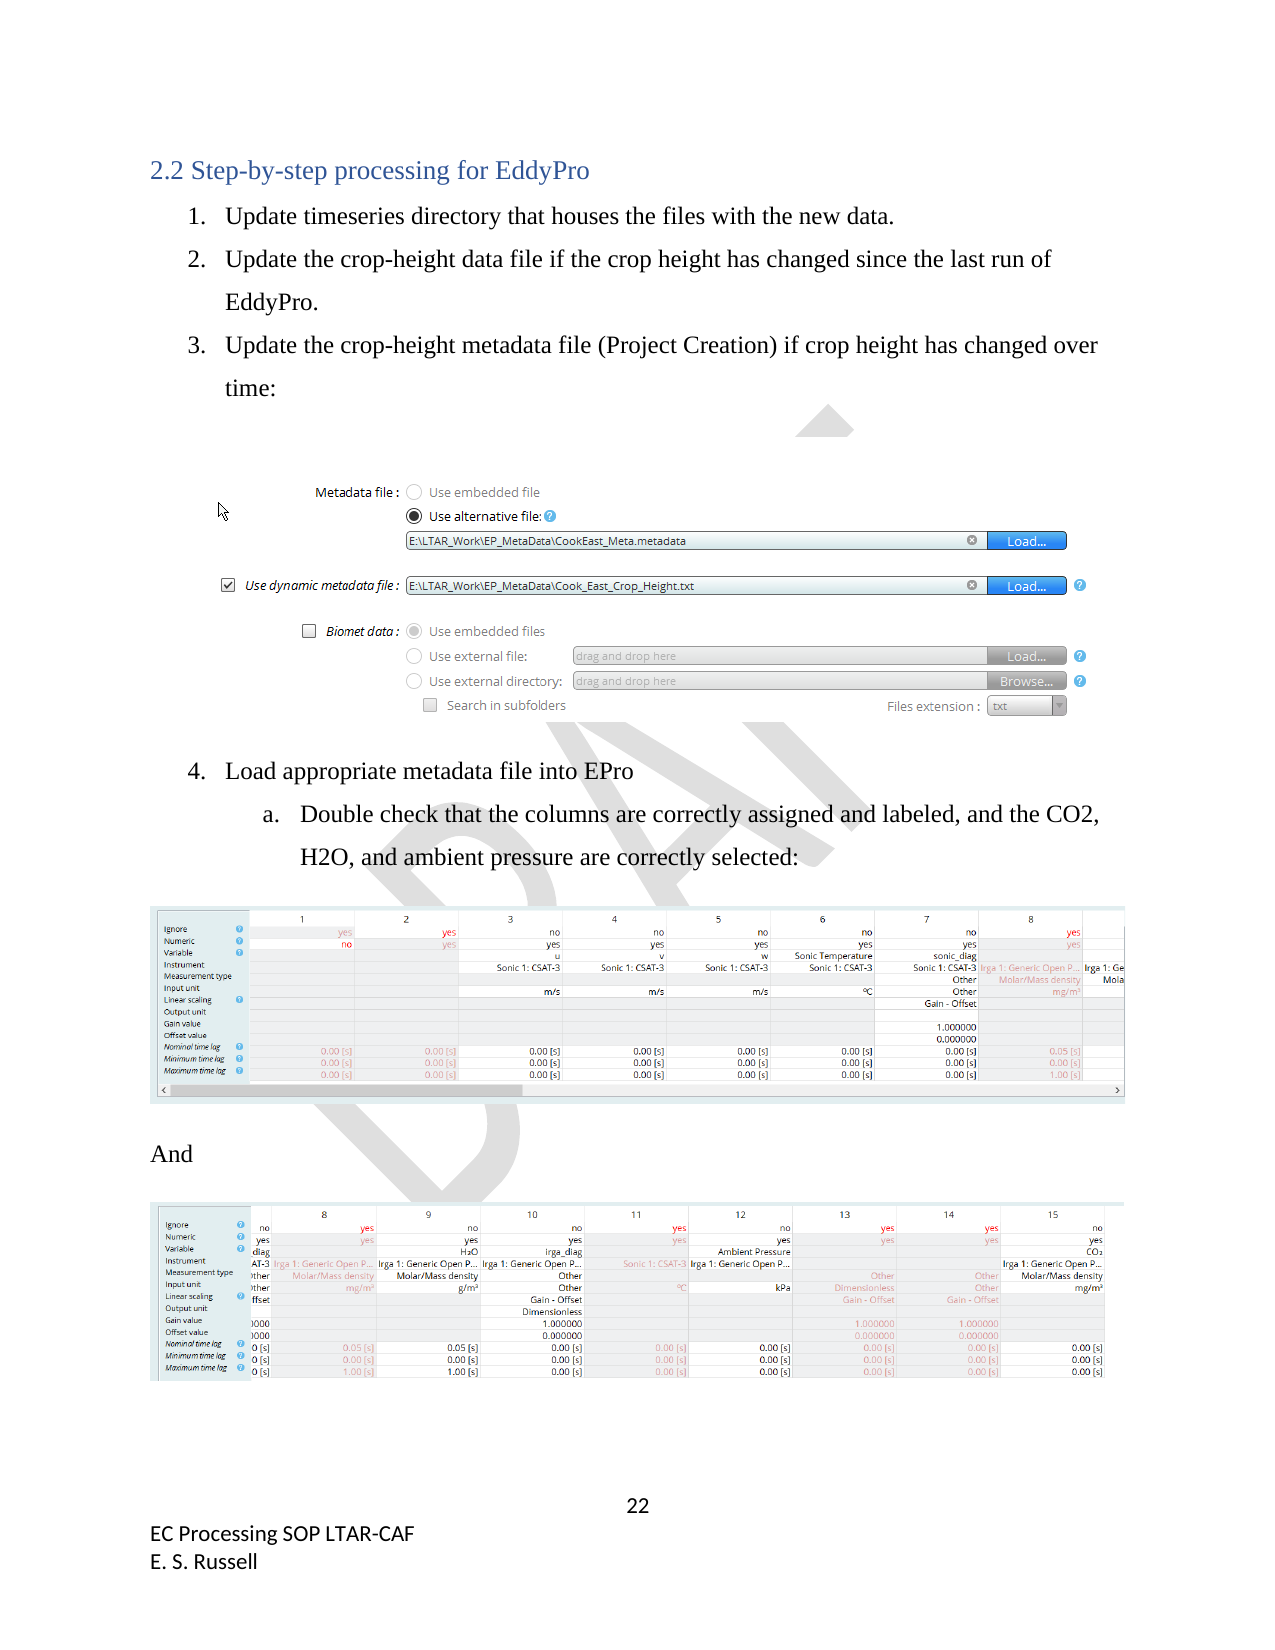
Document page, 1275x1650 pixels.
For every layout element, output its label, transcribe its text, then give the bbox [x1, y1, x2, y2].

list Double check that the columns are correctly assigned and labeled, and the CO2, H2O, and ambient pressure are correctly selected: [262, 799, 1125, 871]
picture [150, 1202, 1124, 1381]
list Update the crop-height data file if the crop height has changed since the last run of EddyPro. [187, 244, 1125, 316]
list Update timeseries directory that houses the files with the new data. [187, 201, 1125, 229]
list Update the crop-height metadata file (Project Creation) if crop height has changed over time: [187, 330, 1125, 402]
picture [150, 437, 1125, 722]
text And [150, 1139, 1125, 1167]
subtitle 2.2 Step-by-step processing for EddyPro [150, 154, 1125, 185]
list Load appropriate metadata file into EPro [187, 756, 1125, 785]
picture [150, 906, 1125, 1104]
